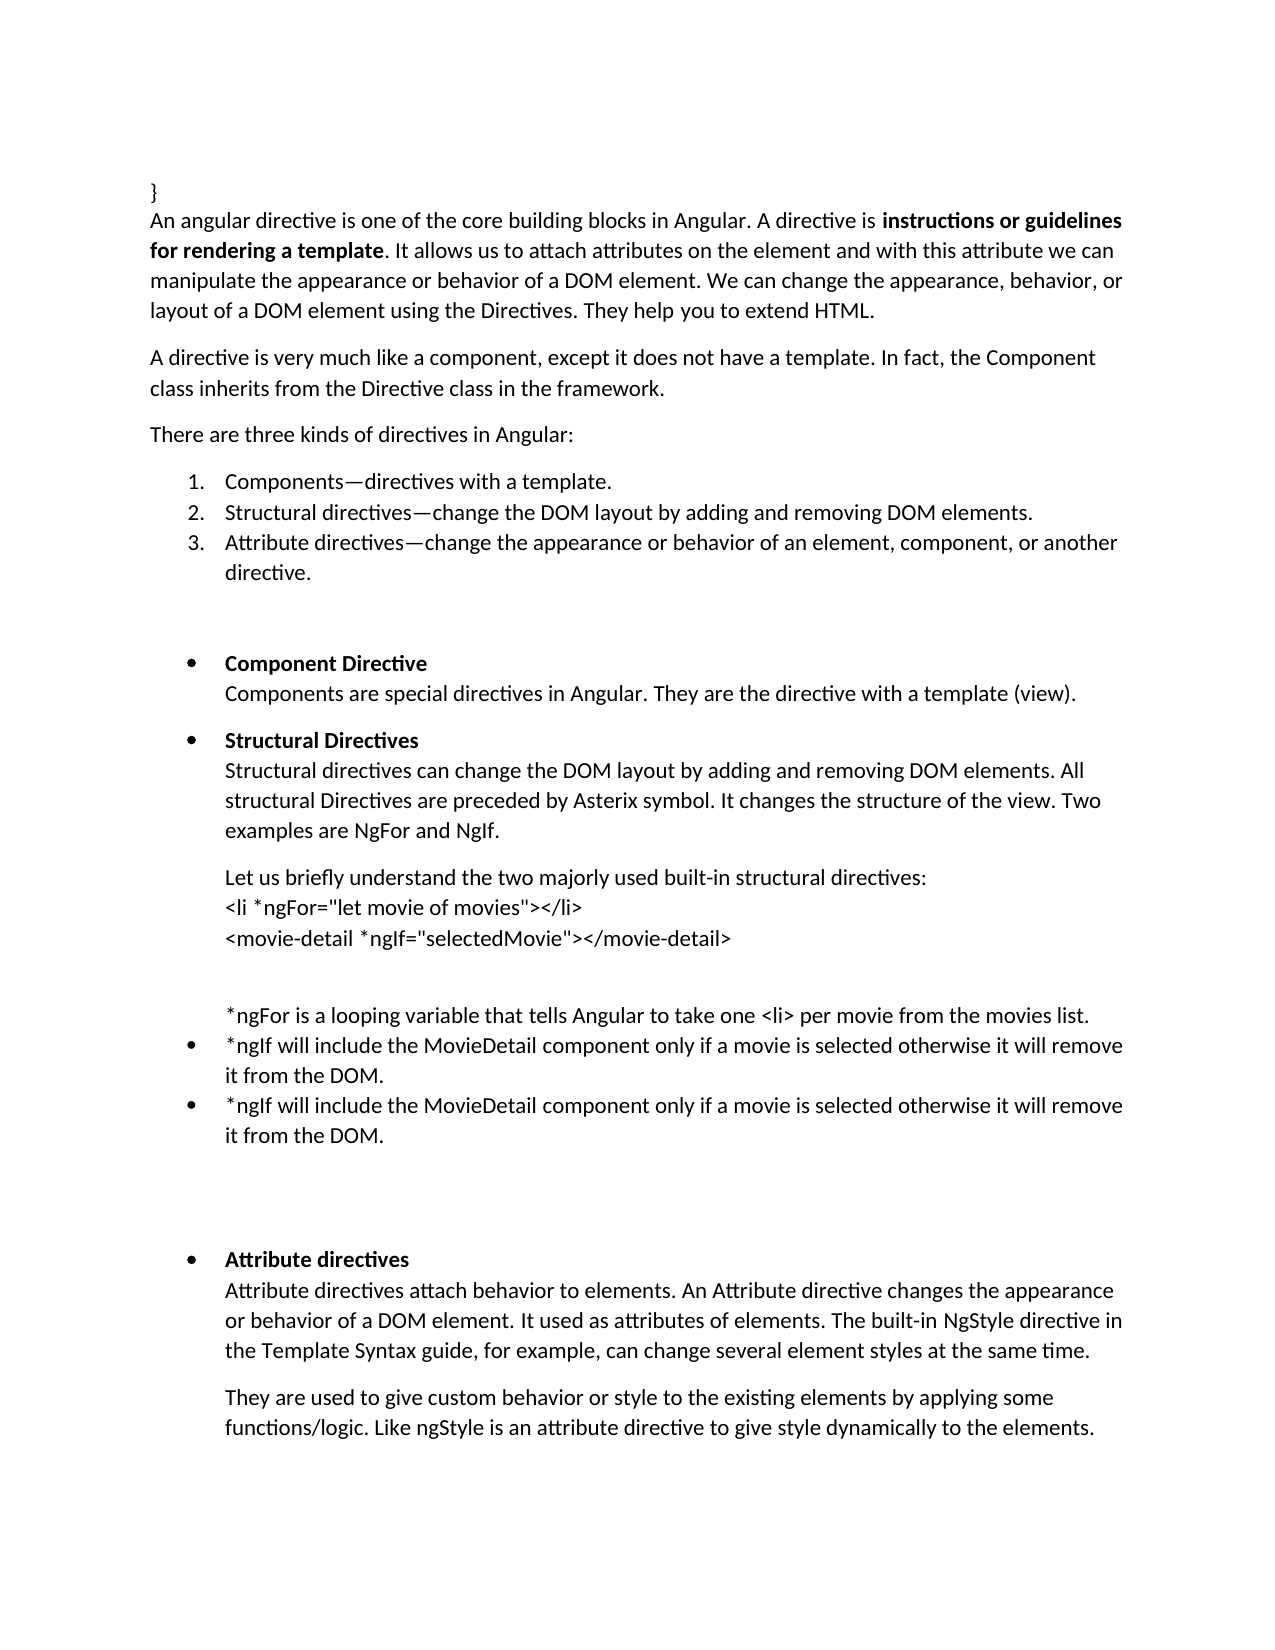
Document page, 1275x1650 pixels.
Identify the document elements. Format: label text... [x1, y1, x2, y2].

text An angular directive is one of the core building blocks in Angular. A directive is instructions or guidelines for rendering a template. It allows us to attach attributes on the element and with this attribute we can manipulate the appearance or behavior of a DOM element. We can change the appearance, behavior, or layout of a DOM element using the Directives. They help you to extend HTML. [150, 206, 1125, 325]
list Attribute directives [187, 1246, 1125, 1274]
text Attribute directives attach behavior to elements. An Attribute directive changes the appearance or behavior of a DOM element. It used as attributes of elements. The built-in NgStyle directive in the Template Syntax guide, for example, can change several element styles at the same time. [225, 1276, 1125, 1364]
text <movie-detail *ngIf="selectedMovie"></movie-detail> [225, 924, 1125, 952]
list Component Directive [187, 649, 1125, 677]
list Structural directives—change the DOM layout by adding and removing DOM elements. [187, 498, 1125, 526]
list *ngIf will include the MovieDetail component only if a movie is selected otherwise it will remove it from the DOM. [187, 1091, 1125, 1150]
text Components are special directives in Angular. They are the directive with a template (view). [150, 679, 1125, 707]
text There are three kinds of directives in Angular: [150, 421, 1125, 449]
text Let us briefly understand the two majorly used built-in structural directives: [225, 863, 1125, 891]
list *ngIf will include the MovieDetail component only if a movie is selected otherwise it will remove it from the DOM. [187, 1031, 1125, 1089]
text <li *ngFor="let movie of movies"></li> [225, 893, 1125, 922]
text *ngFor is a looping variable that tells Angular to take one <li> per movie from the movies list. [225, 1001, 1125, 1029]
text Structural directives can change the DOM layout by adding and removing DOM elements. All structural Directives are preceded by Asterix symbol. It changes the structure of the view. Two examples are NgFor and NgIf. [225, 756, 1125, 844]
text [225, 1383, 1125, 1441]
list Components—directives with a template. [187, 467, 1125, 496]
text A directive is very much like a component, except it does not have a template. In fact, the Component class inherits from the Directive class in the framework. [150, 343, 1125, 402]
text } [150, 178, 1125, 206]
list Structural Directives [187, 726, 1125, 754]
list Attribute directives—change the appearance or behavior of an element, component, or another directive. [187, 528, 1125, 586]
